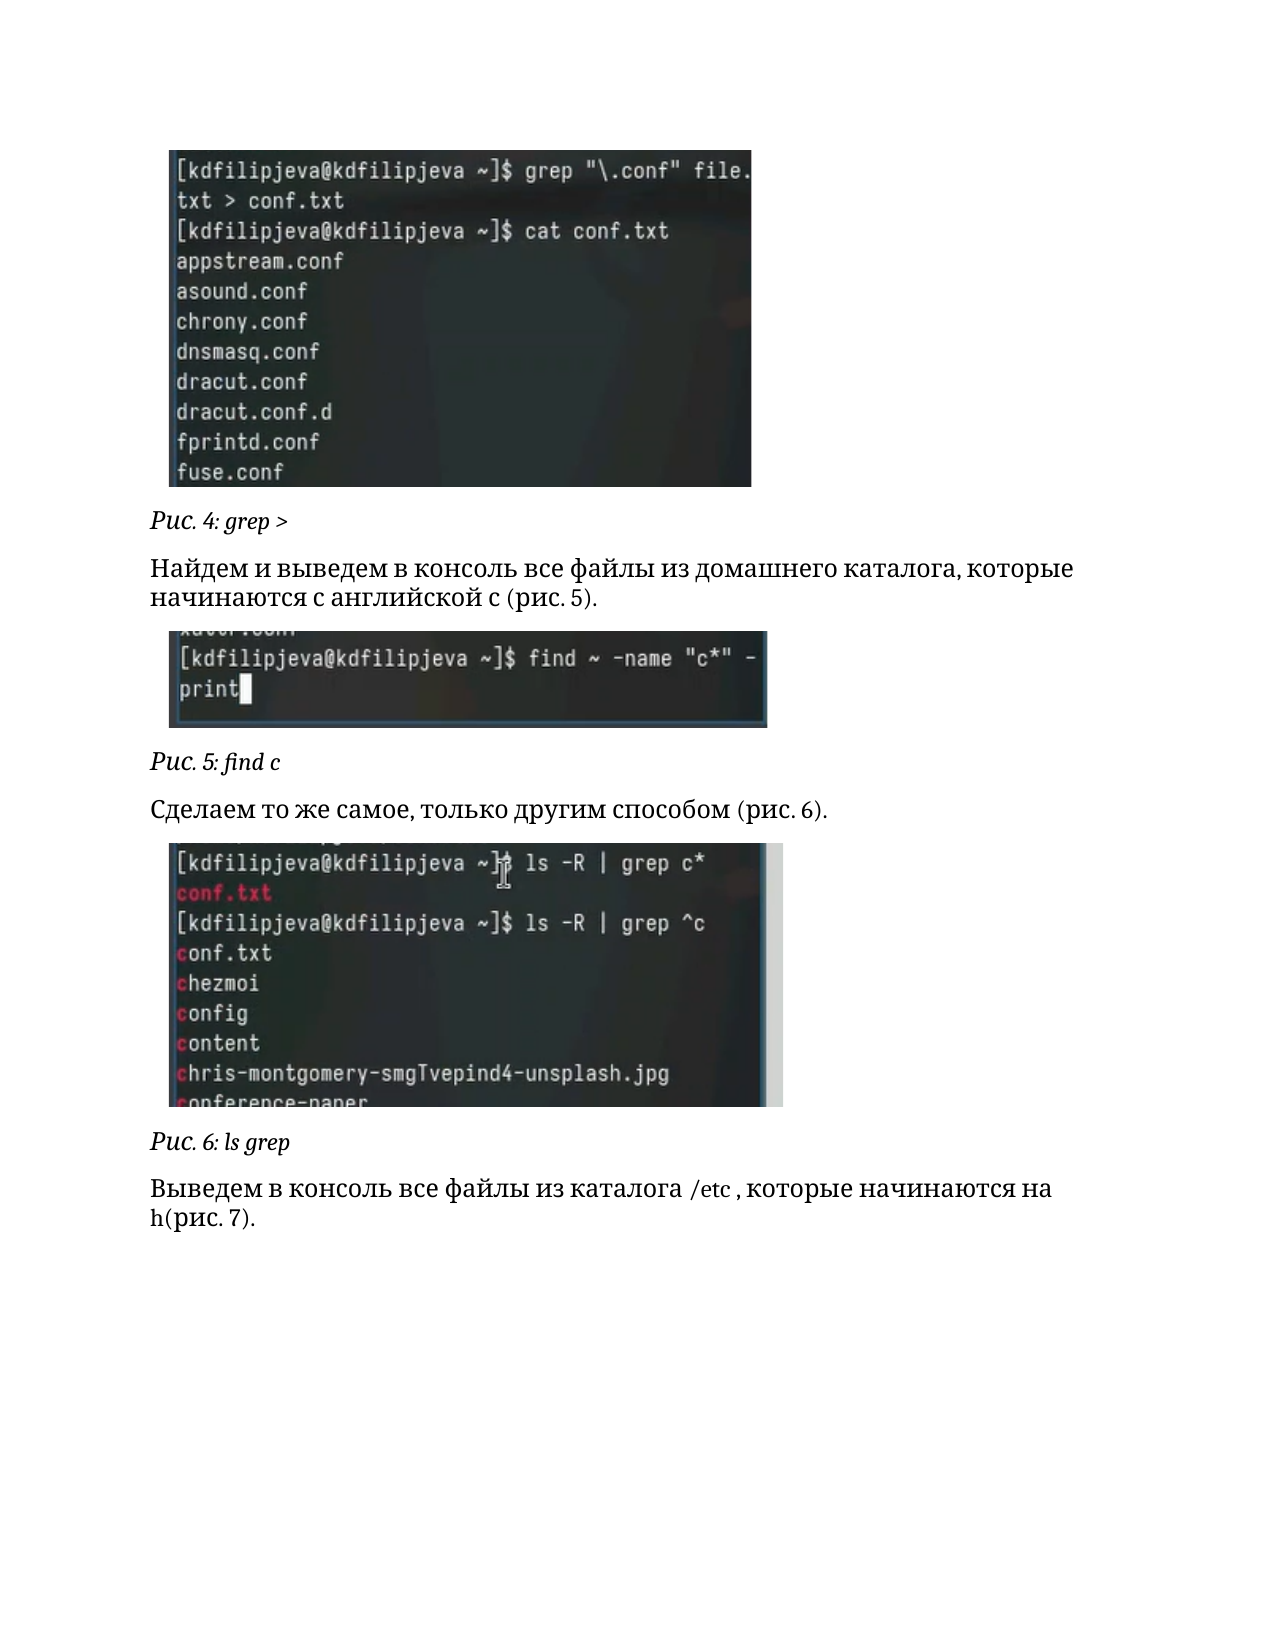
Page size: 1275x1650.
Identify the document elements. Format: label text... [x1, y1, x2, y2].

text Выведем в консоль все файлы из каталога /etc , которые начинаются на h(рис. 7). [150, 1175, 1125, 1233]
picture [168, 150, 752, 487]
text Рис. 5: find c [150, 748, 1125, 777]
picture [168, 843, 784, 1107]
picture [168, 631, 768, 728]
text Найдем и выведем в консоль все файлы из домашнего каталога, которые начинаются с английской с (рис. 5). [150, 555, 1125, 612]
text Рис. 6: ls grep [150, 1128, 1125, 1156]
text Рис. 4: grep > [150, 507, 1125, 536]
text Сделаем то же самое, только другим способом (рис. 6). [150, 796, 1125, 824]
